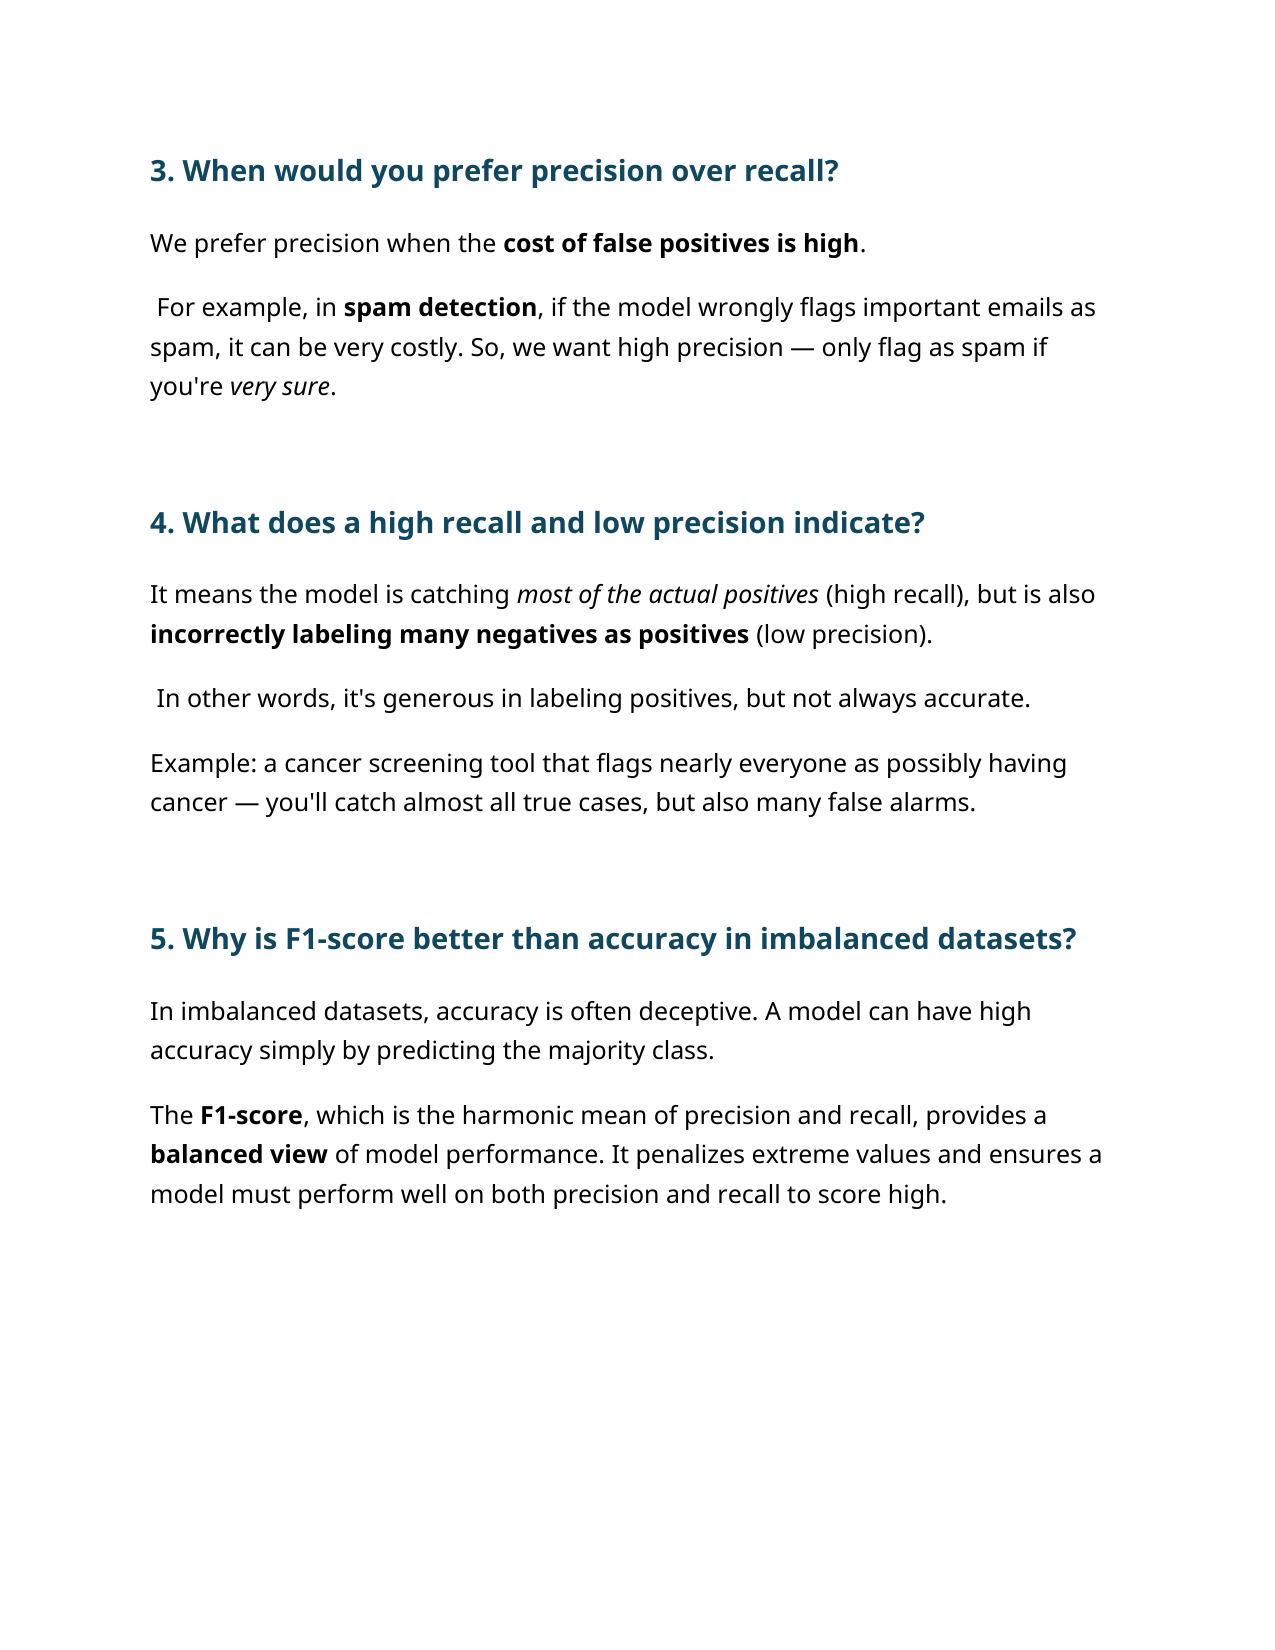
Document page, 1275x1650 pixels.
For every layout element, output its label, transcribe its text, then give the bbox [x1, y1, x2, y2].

text For example, in spam detection, if the model wrongly flags important emails as spam, it can be very costly. So, we want high precision — only flag as spam if you're very sure. [150, 290, 1125, 403]
text It means the model is catching most of the actual positives (high recall), but is also incorrectly labeling many negatives as positives (low precision). [150, 577, 1125, 651]
text We prefer precision when the cost of false positives is high. [150, 225, 1125, 259]
subtitle 5. Why is F1-score better than accuracy in imbalanced datasets? [150, 918, 1125, 958]
subtitle 3. When would you prefer precision over recall? [150, 150, 1125, 190]
text The F1-score, which is the harmonic mean of precision and recall, provides a balanced view of model performance. It penalizes extreme values and ensures a model must perform well on both precision and recall to score high. [150, 1097, 1125, 1210]
text Example: a cancer screening tool that flags nearly everyone as possibly having cancer — you'll catch almost all true cases, but also many false alarms. [150, 746, 1125, 819]
text In other words, it's generous in labeling positives, but not always accurate. [150, 681, 1125, 715]
text In imbalanced datasets, accuracy is often deceptive. A model can have high accuracy simply by predicting the majority class. [150, 993, 1125, 1067]
subtitle 4. What does a high recall and low precision indicate? [150, 502, 1125, 542]
